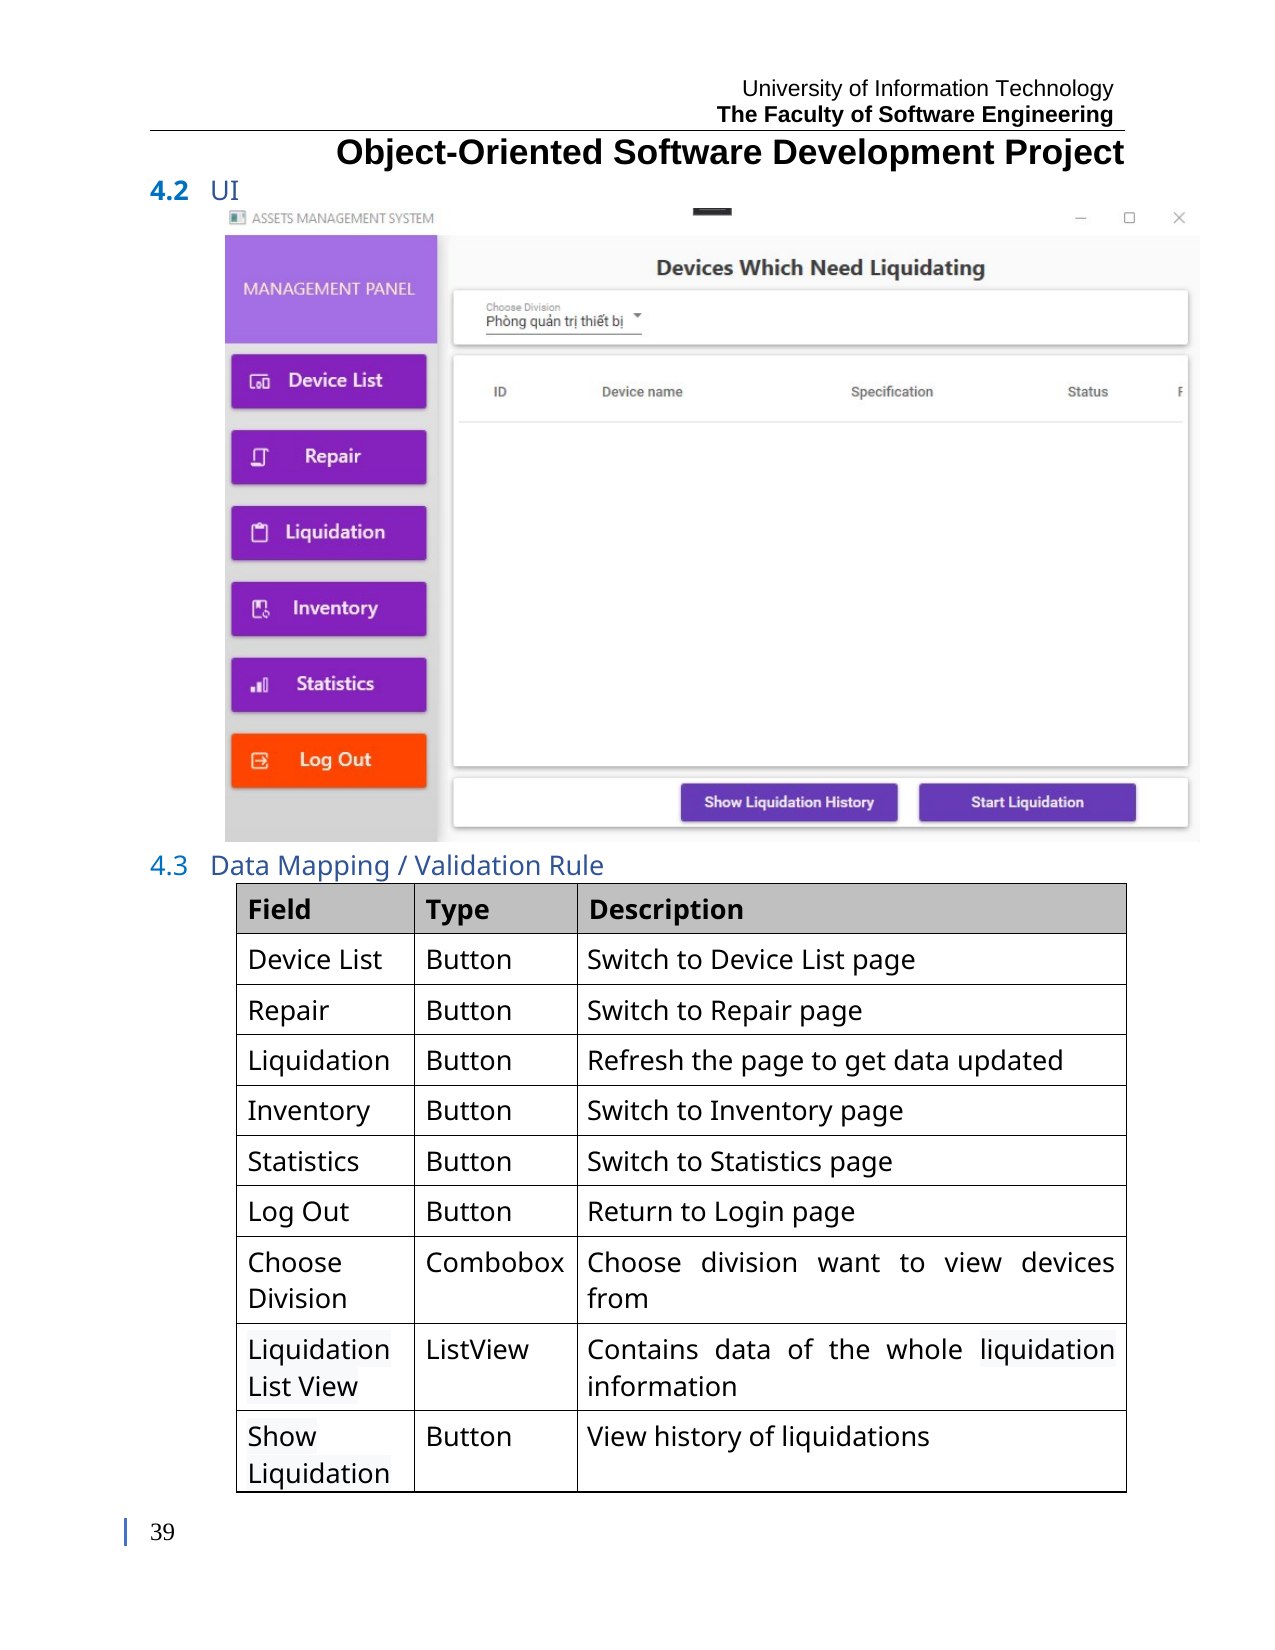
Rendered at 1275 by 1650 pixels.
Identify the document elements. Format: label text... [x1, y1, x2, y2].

table_header Field [237, 884, 414, 933]
table_cell Refresh the page to get data updated [578, 1035, 1126, 1084]
subtitle UI [150, 172, 1125, 209]
subtitle Data Mapping / Validation Rule [150, 846, 1125, 883]
table_cell Button [415, 934, 577, 984]
table_cell Log Out [237, 1186, 414, 1236]
table_cell Combobox [415, 1237, 577, 1323]
table_header Type [415, 884, 577, 933]
table_cell Choose division want to view devices from [578, 1237, 1126, 1323]
table_cell Button [415, 1186, 577, 1236]
table_cell Button [415, 1136, 577, 1185]
table_cell Choose Division [237, 1237, 414, 1323]
table_cell Button [415, 1086, 577, 1135]
table_cell Return to Login page [578, 1186, 1126, 1236]
table_cell Device List [237, 934, 414, 984]
table_cell ListView [415, 1324, 577, 1410]
table_cell Button [415, 1411, 577, 1491]
table_cell Inventory [237, 1086, 414, 1135]
table_cell Liquidation List View [237, 1324, 414, 1410]
table_cell Button [415, 1035, 577, 1084]
table_cell Switch to Statistics page [578, 1136, 1126, 1185]
table_header Description [578, 884, 1126, 933]
table_cell Button [415, 985, 577, 1034]
table_cell Switch to Inventory page [578, 1086, 1126, 1135]
table_cell Switch to Device List page [578, 934, 1126, 984]
table_cell Liquidation [237, 1035, 414, 1084]
table_cell Repair [237, 985, 414, 1034]
table_cell Switch to Repair page [578, 985, 1126, 1034]
table_cell Contains data of the whole liquidation information [578, 1324, 1126, 1410]
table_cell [578, 1411, 1126, 1491]
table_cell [237, 1411, 414, 1491]
picture [225, 208, 1200, 842]
table_cell Statistics [237, 1136, 414, 1185]
